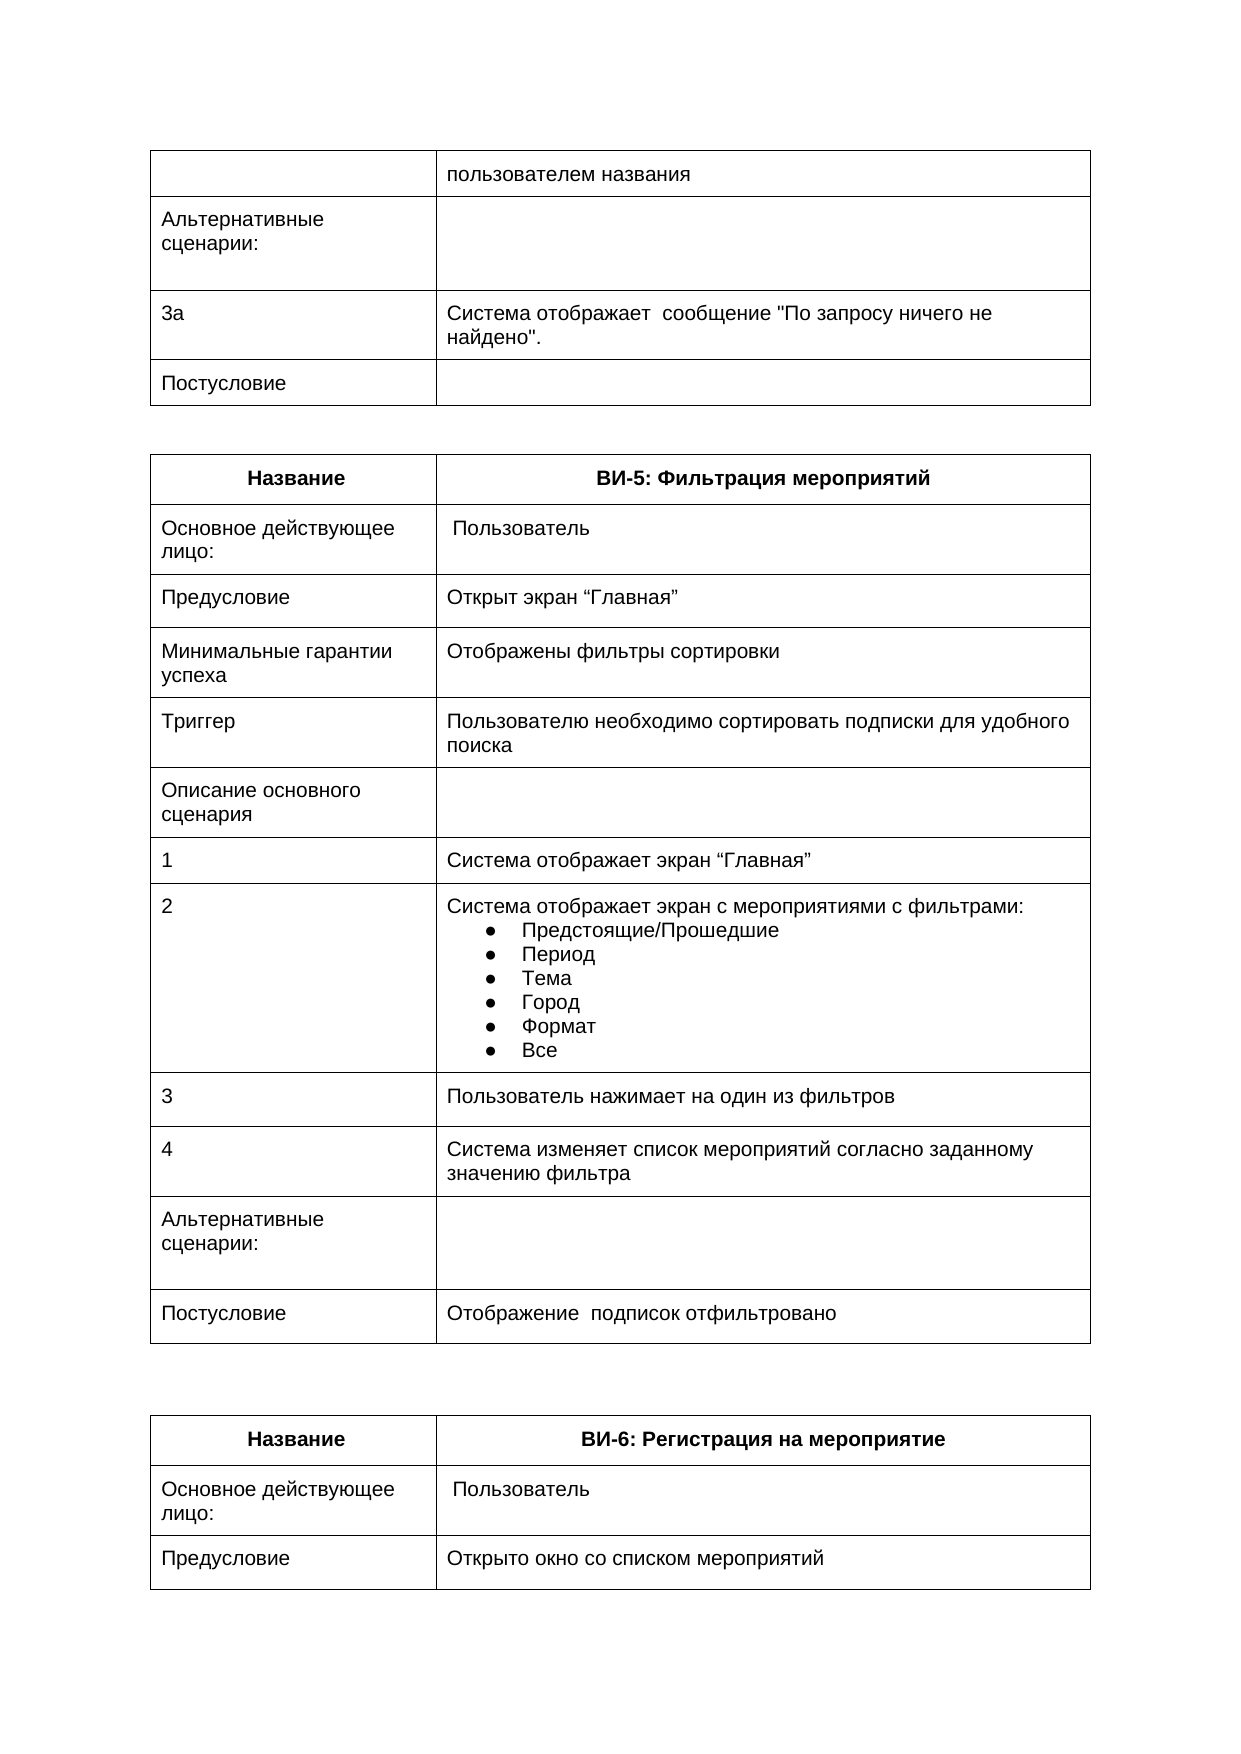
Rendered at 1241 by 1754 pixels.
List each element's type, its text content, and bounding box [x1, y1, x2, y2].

table_cell Предусловие [151, 575, 436, 627]
table_cell Основное действующее лицо: [151, 505, 436, 574]
table_cell Предусловие [151, 1536, 436, 1588]
table_cell Пользователь [437, 505, 1090, 574]
table_cell [437, 768, 1090, 837]
table_cell 7 [151, 151, 436, 196]
table_cell Пользователю необходимо сортировать подписки для удобного поиска [437, 698, 1090, 767]
table_cell Система отображает сообщение "По запросу ничего не найдено". [437, 291, 1090, 359]
table_cell Отображение подписок отфильтровано [437, 1290, 1090, 1342]
table_cell Триггер [151, 698, 436, 767]
table_cell [437, 1197, 1090, 1289]
table_header ВИ-5: Фильтрация мероприятий [437, 455, 1090, 504]
table_cell Основное действующее лицо: [151, 1466, 436, 1535]
table_header Название [151, 455, 436, 504]
table_header Название [151, 1416, 436, 1465]
table_cell Описание основного сценария [151, 768, 436, 837]
table_cell Минимальные гарантии успеха [151, 628, 436, 697]
table_cell Постусловие [151, 360, 436, 405]
table_cell Открыто окно со списком мероприятий [437, 1536, 1090, 1588]
table_cell 3а [151, 291, 436, 359]
table_cell 3 [151, 1073, 436, 1126]
table_cell [437, 197, 1090, 289]
table_cell Система изменяет список мероприятий согласно заданному значению фильтра [437, 1127, 1090, 1196]
table_cell Система отображает экран с мероприятиями с фильтрами: Предстоящие/Прошедшие Период Тема Город Формат Все [437, 884, 1090, 1072]
table_cell Пользователь нажимает на один из фильтров [437, 1073, 1090, 1126]
table_cell Постусловие [151, 1290, 436, 1342]
table_cell Альтернативные сценарии: [151, 1197, 436, 1289]
table_cell 4 [151, 1127, 436, 1196]
table_cell Отображены фильтры сортировки [437, 628, 1090, 697]
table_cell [437, 151, 1090, 196]
table_cell Система отображает экран “Главная” [437, 838, 1090, 882]
table_cell Альтернативные сценарии: [151, 197, 436, 289]
table_cell [437, 360, 1090, 405]
table_header ВИ-6: Регистрация на мероприятие [437, 1416, 1090, 1465]
table_cell Открыт экран “Главная” [437, 575, 1090, 627]
table_cell Пользователь [437, 1466, 1090, 1535]
table_cell 2 [151, 884, 436, 1072]
table_cell 1 [151, 838, 436, 882]
